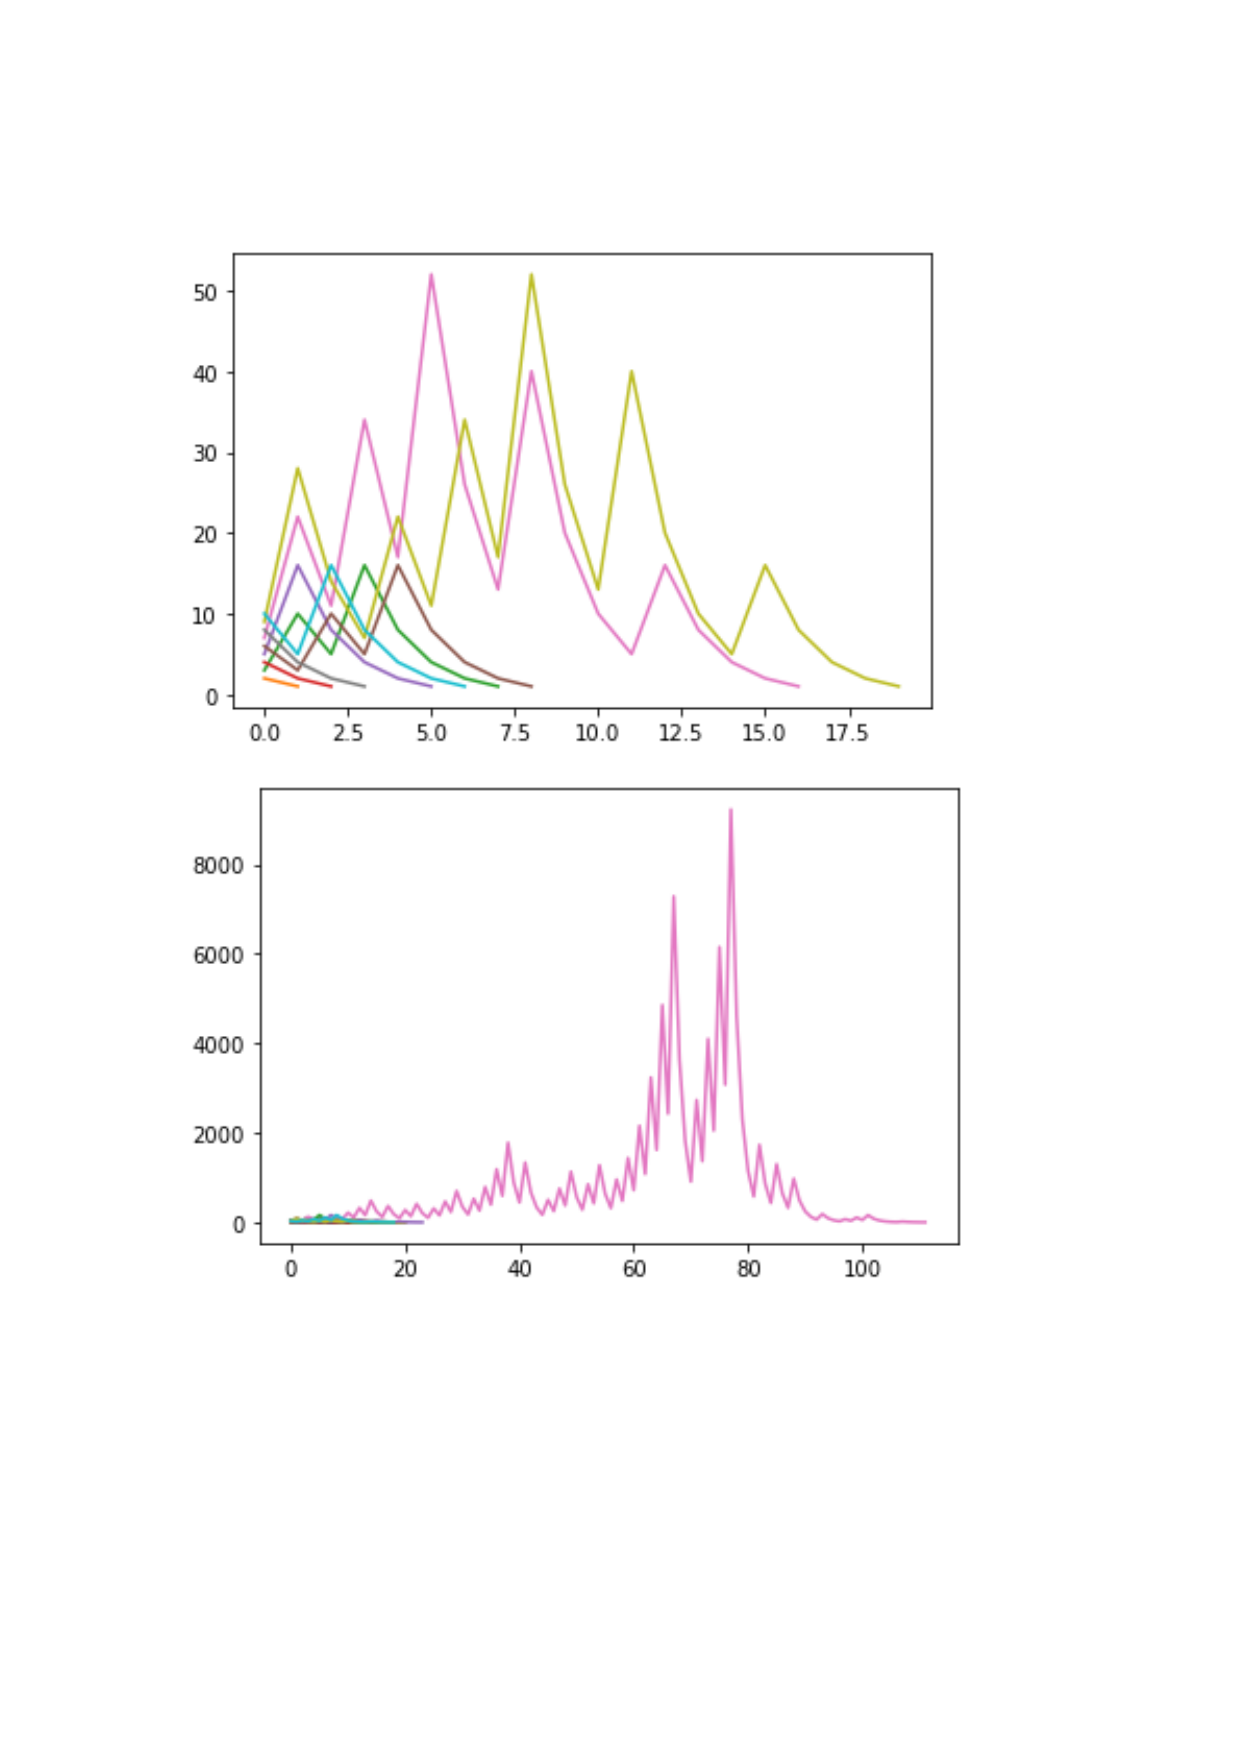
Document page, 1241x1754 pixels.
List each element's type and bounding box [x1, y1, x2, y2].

picture [177, 776, 971, 1294]
picture [177, 241, 944, 758]
